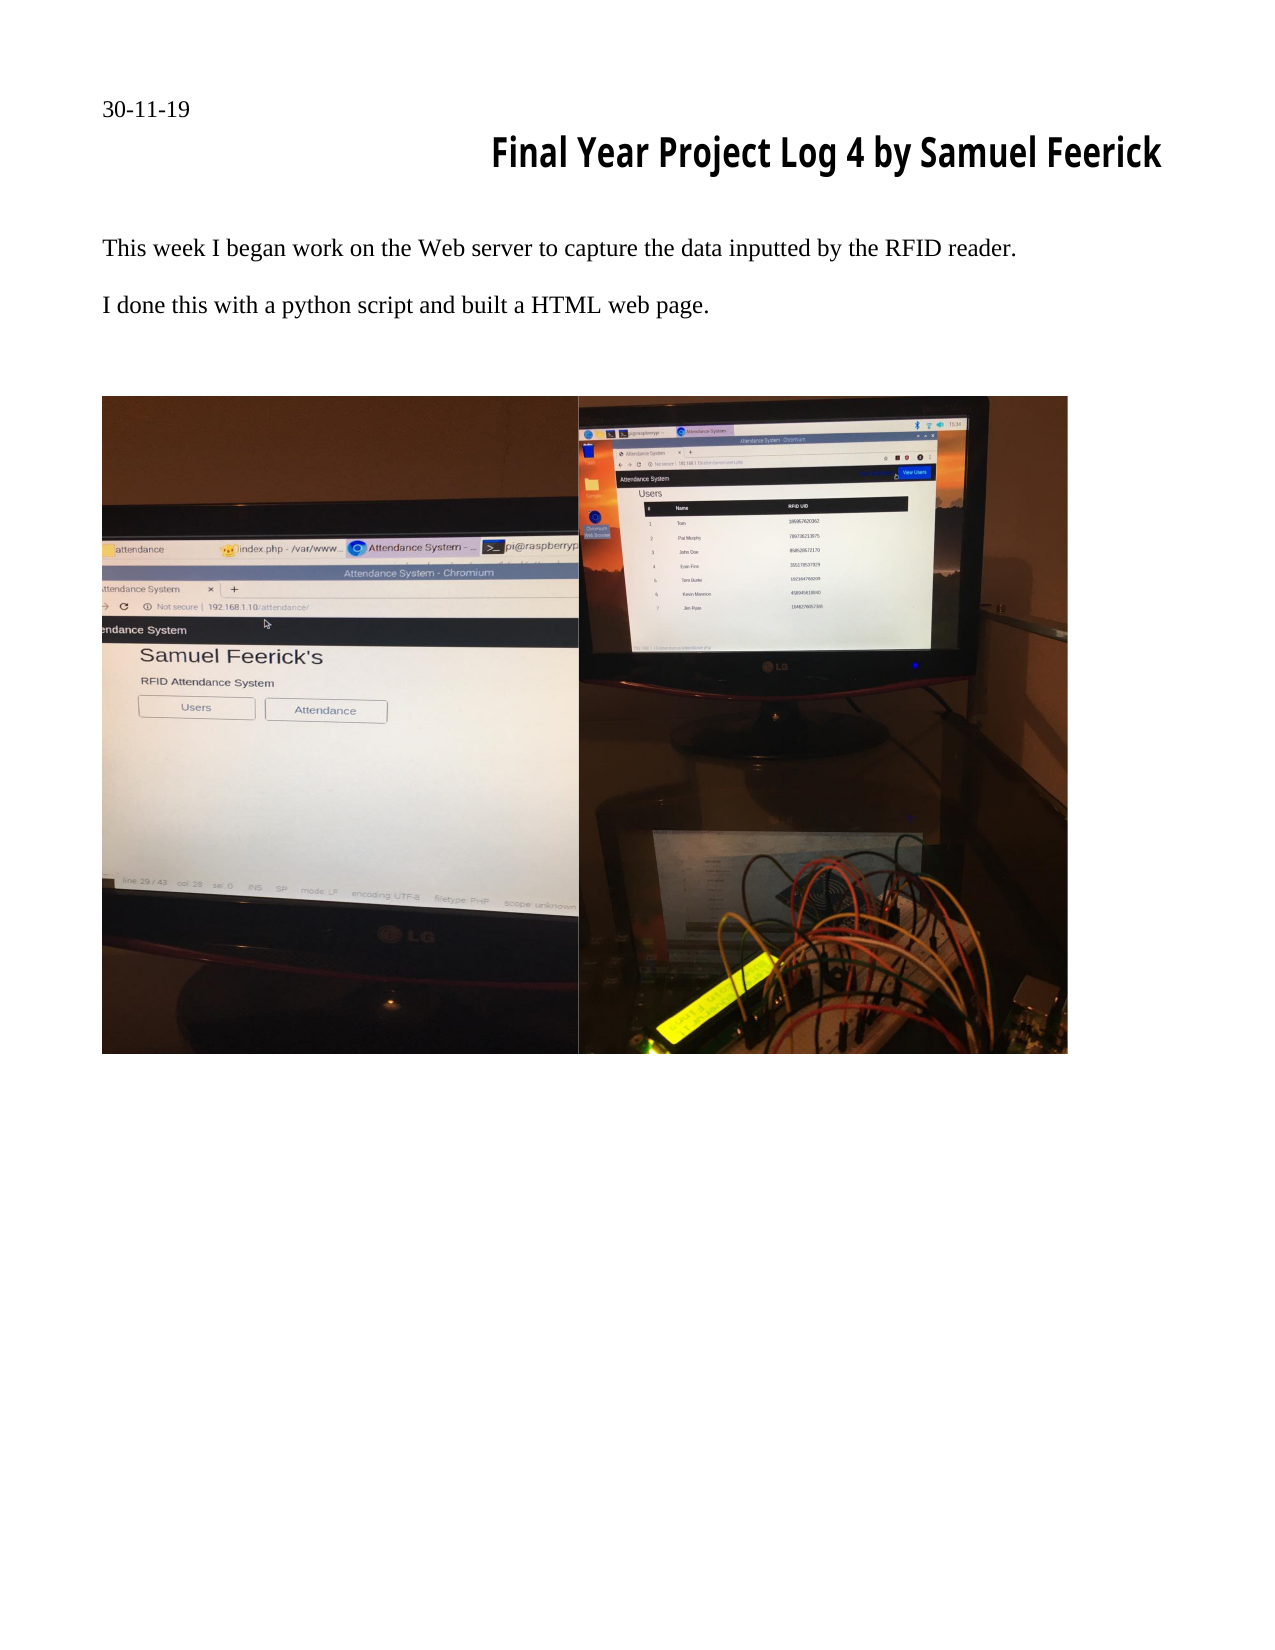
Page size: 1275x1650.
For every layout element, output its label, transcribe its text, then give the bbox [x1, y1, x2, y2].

text This week I began work on the Web server to capture the data inputted by the RFID reader. [102, 233, 1175, 262]
text I done this with a python script and built a HTML web page. [102, 290, 1175, 319]
text Final Year Project Log 4 by Samuel Feerick [102, 123, 1163, 180]
picture [102, 396, 1068, 1054]
text 30-11-19 [102, 96, 1175, 123]
